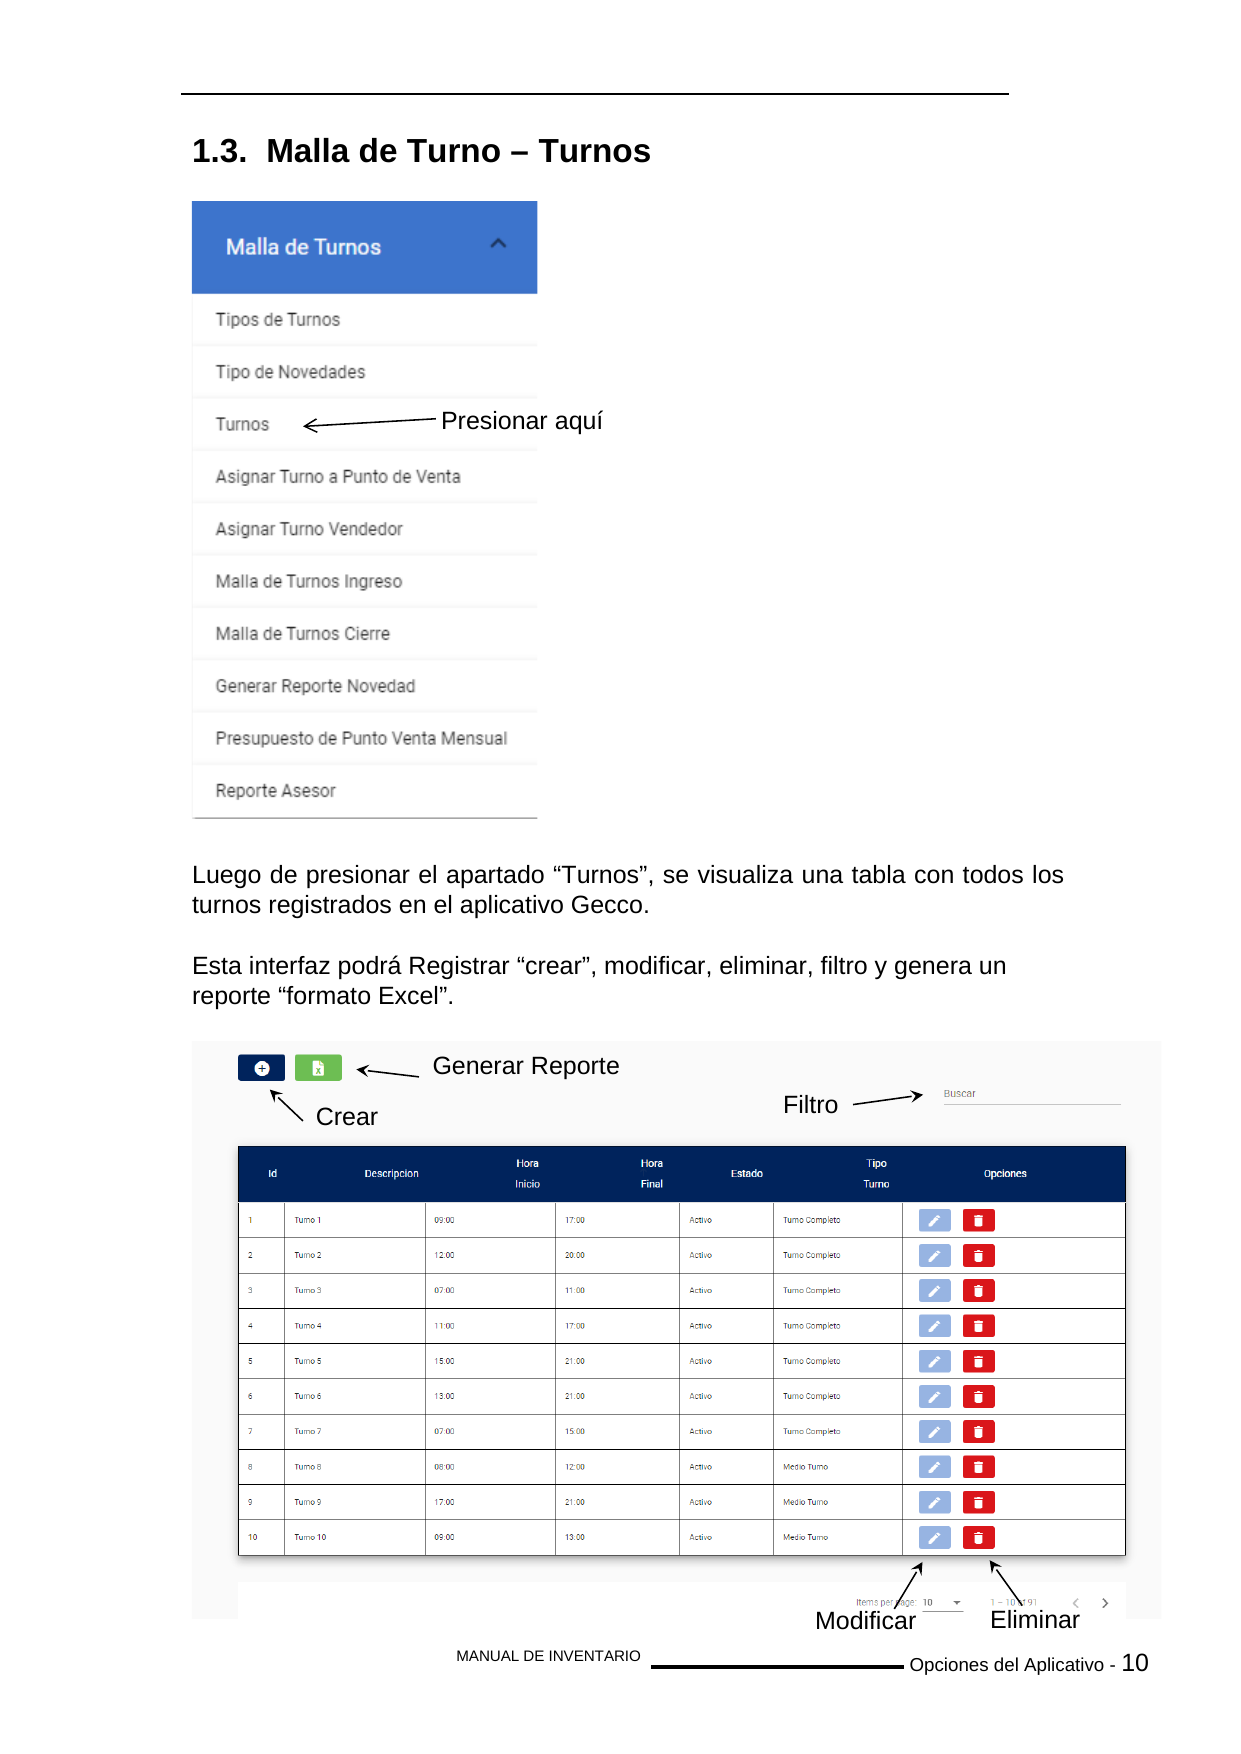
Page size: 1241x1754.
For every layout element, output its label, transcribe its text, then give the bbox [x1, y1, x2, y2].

subtitle 1.3. Malla de Turno – Turnos [192, 131, 1066, 169]
text Luego de presionar el apartado “Turnos”, se visualiza una tabla con todos los turnos registrados en el aplicativo Gecco. [192, 860, 1066, 919]
picture [191, 201, 538, 819]
picture [528, 422, 535, 428]
text reporte “formato Excel”. [192, 981, 1066, 1010]
picture [191, 1041, 1162, 1619]
text Esta interfaz podrá Registrar “crear”, modificar, eliminar, filtro y genera un [192, 951, 1066, 979]
